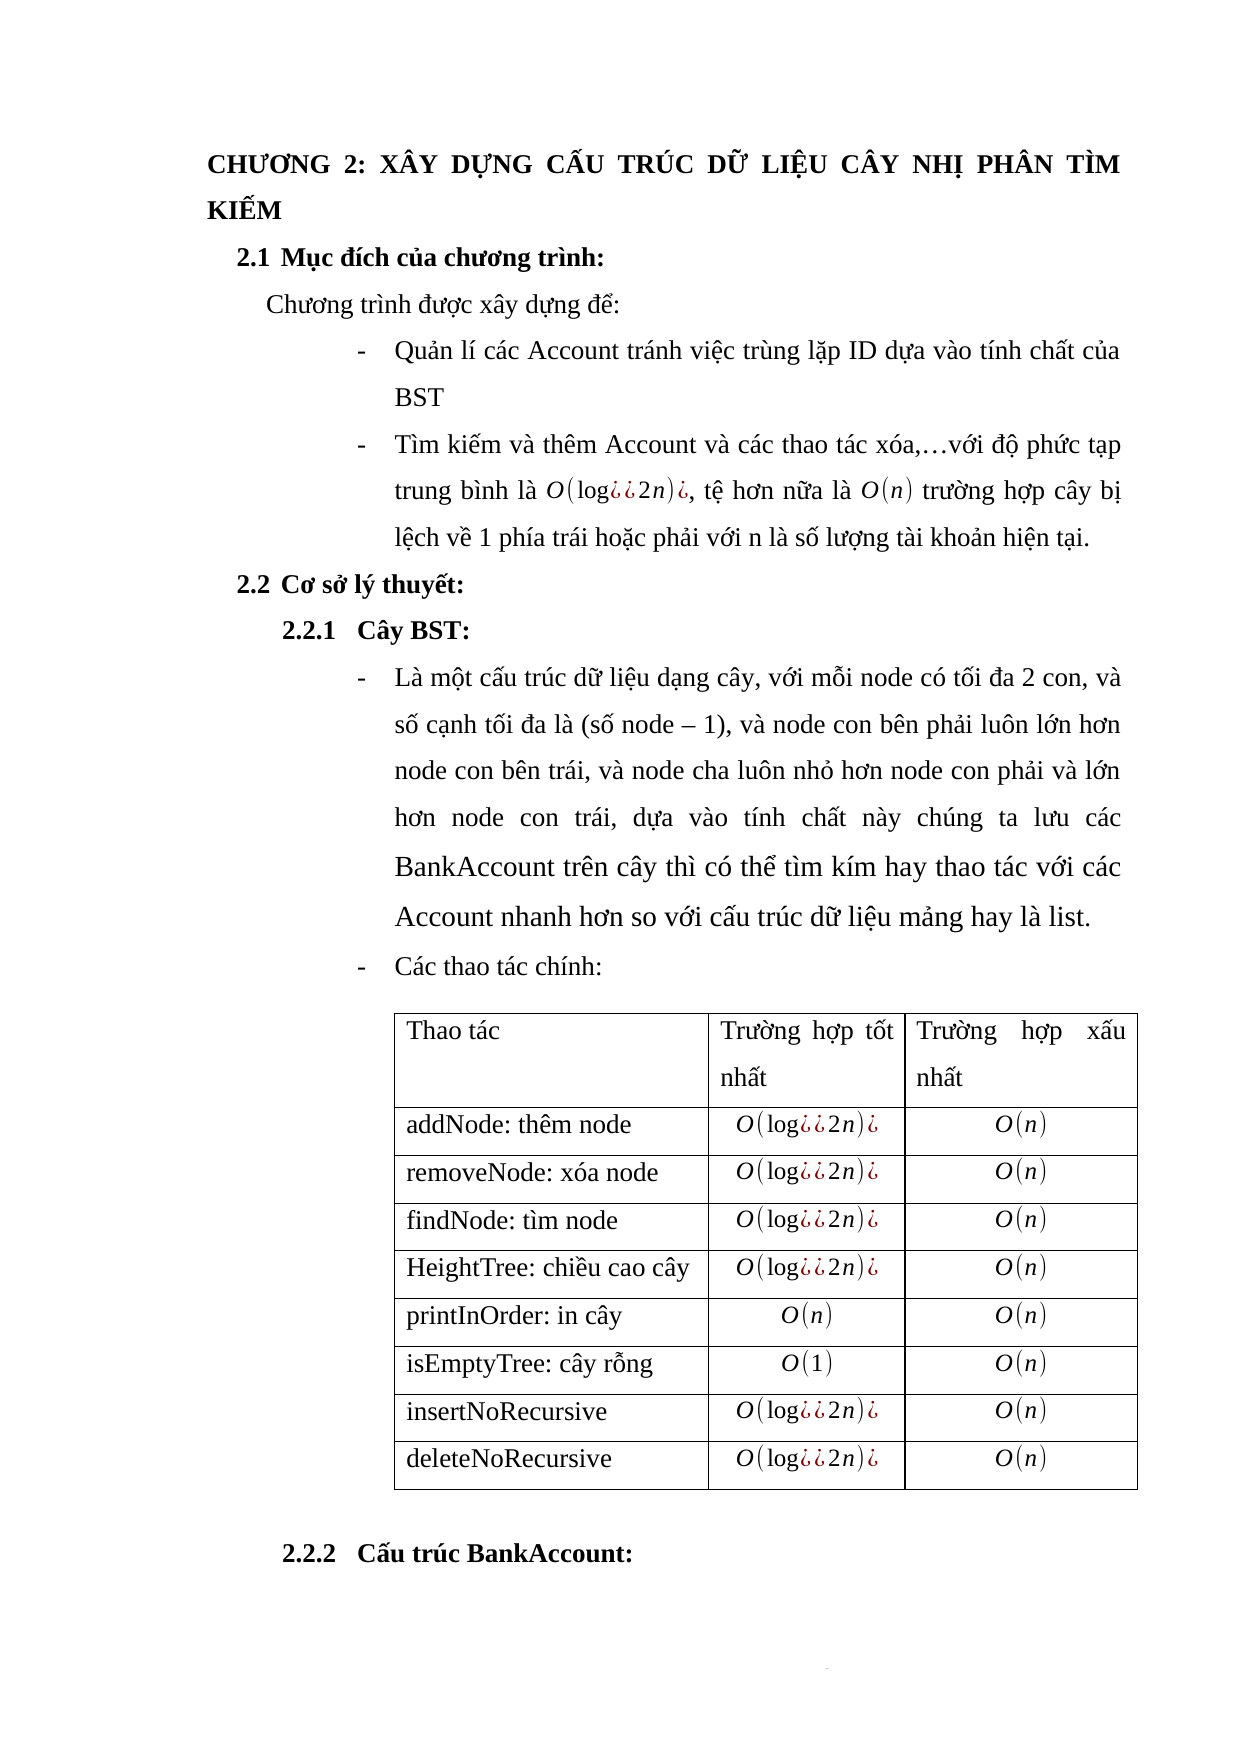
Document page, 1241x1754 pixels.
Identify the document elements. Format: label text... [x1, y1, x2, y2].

table_cell removeNode: xóa node [395, 1156, 708, 1203]
table_header Thao tác [395, 1014, 708, 1107]
table_cell [709, 1299, 904, 1346]
subtitle CHƯƠNG 2: XÂY DỰNG CẤU TRÚC DỮ LIỆU CÂY NHỊ PHÂN TÌM KIẾM [207, 148, 1122, 226]
table_cell [709, 1395, 904, 1441]
table_cell [906, 1395, 1137, 1441]
list Quản lí các Account tránh việc trùng lặp ID dựa vào tính chất của BST [357, 334, 1122, 412]
list Cây BST: [282, 614, 1122, 646]
table_cell [906, 1156, 1137, 1203]
table_cell [906, 1204, 1137, 1250]
table_header Trường hợp xấu nhất [906, 1014, 1137, 1107]
table_header Trường hợp tốt nhất [709, 1014, 904, 1107]
table_cell [709, 1251, 904, 1298]
text Chương trình được xây dựng để: [207, 288, 1122, 319]
list Tìm kiếm và thêm Account và các thao tác xóa,…với độ phức tạp trung bình là , tệ hơn nữa là trường hợp cây bị lệch về 1 phía trái hoặc phải với n là số lượng tài khoản hiện tại. [357, 428, 1122, 552]
table_cell [709, 1347, 904, 1393]
table_cell addNode: thêm node [395, 1108, 708, 1155]
table_cell [709, 1204, 904, 1250]
table_cell HeightTree: chiều cao cây [395, 1251, 708, 1298]
list Là một cấu trúc dữ liệu dạng cây, với mỗi node có tối đa 2 con, và số cạnh tối đa là (số node – 1), và node con bên phải luôn lớn hơn node con bên trái, và node cha luôn nhỏ hơn node con phải và lớn hơn node con trái, dựa vào tính chất này chúng ta lưu các BankAccount trên cây thì có thể tìm kím hay thao tác với các Account nhanh hơn so với cấu trúc dữ liệu mảng hay là list. [357, 661, 1122, 933]
table_cell [906, 1442, 1137, 1489]
list Các thao tác chính: [357, 949, 1122, 981]
table_cell isEmptyTree: cây rỗng [395, 1347, 708, 1393]
table_cell [906, 1299, 1137, 1346]
table_cell [906, 1251, 1137, 1298]
table_cell [906, 1347, 1137, 1393]
table_cell insertNoRecursive [395, 1395, 708, 1441]
table_cell [709, 1156, 904, 1203]
table_cell printInOrder: in cây [395, 1299, 708, 1346]
table_cell deleteNoRecursive [395, 1442, 708, 1489]
list Mục đích của chương trình: [236, 241, 1122, 272]
list Cấu trúc BankAccount: [282, 1537, 1122, 1568]
table_cell [709, 1442, 904, 1489]
list Cơ sở lý thuyết: [236, 568, 1122, 599]
table_cell findNode: tìm node [395, 1204, 708, 1250]
table_cell [906, 1108, 1137, 1155]
table_cell [709, 1108, 904, 1155]
